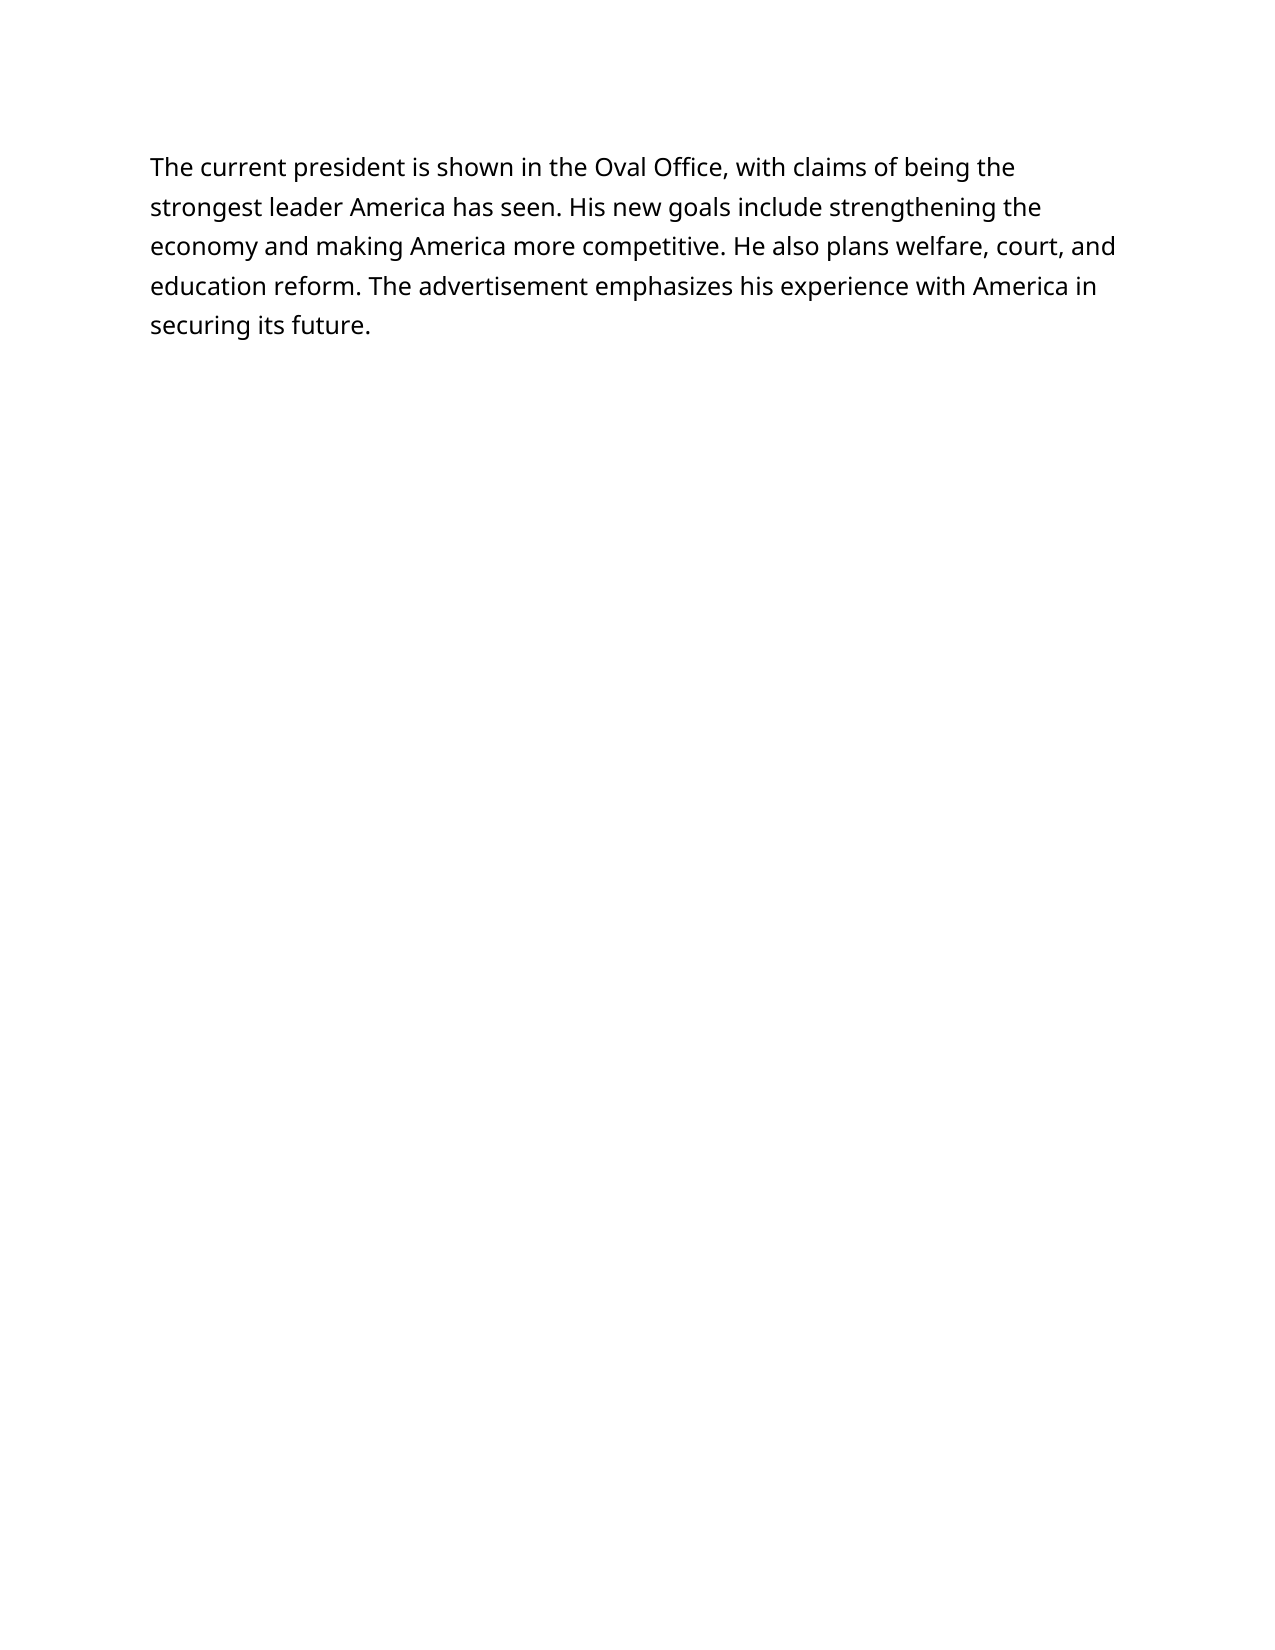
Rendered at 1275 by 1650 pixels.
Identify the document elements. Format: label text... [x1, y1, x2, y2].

text The current president is shown in the Oval Office, with claims of being the strongest leader America has seen. His new goals include strengthening the economy and making America more competitive. He also plans welfare, court, and education reform. The advertisement emphasizes his experience with America in securing its future. [150, 150, 1125, 342]
